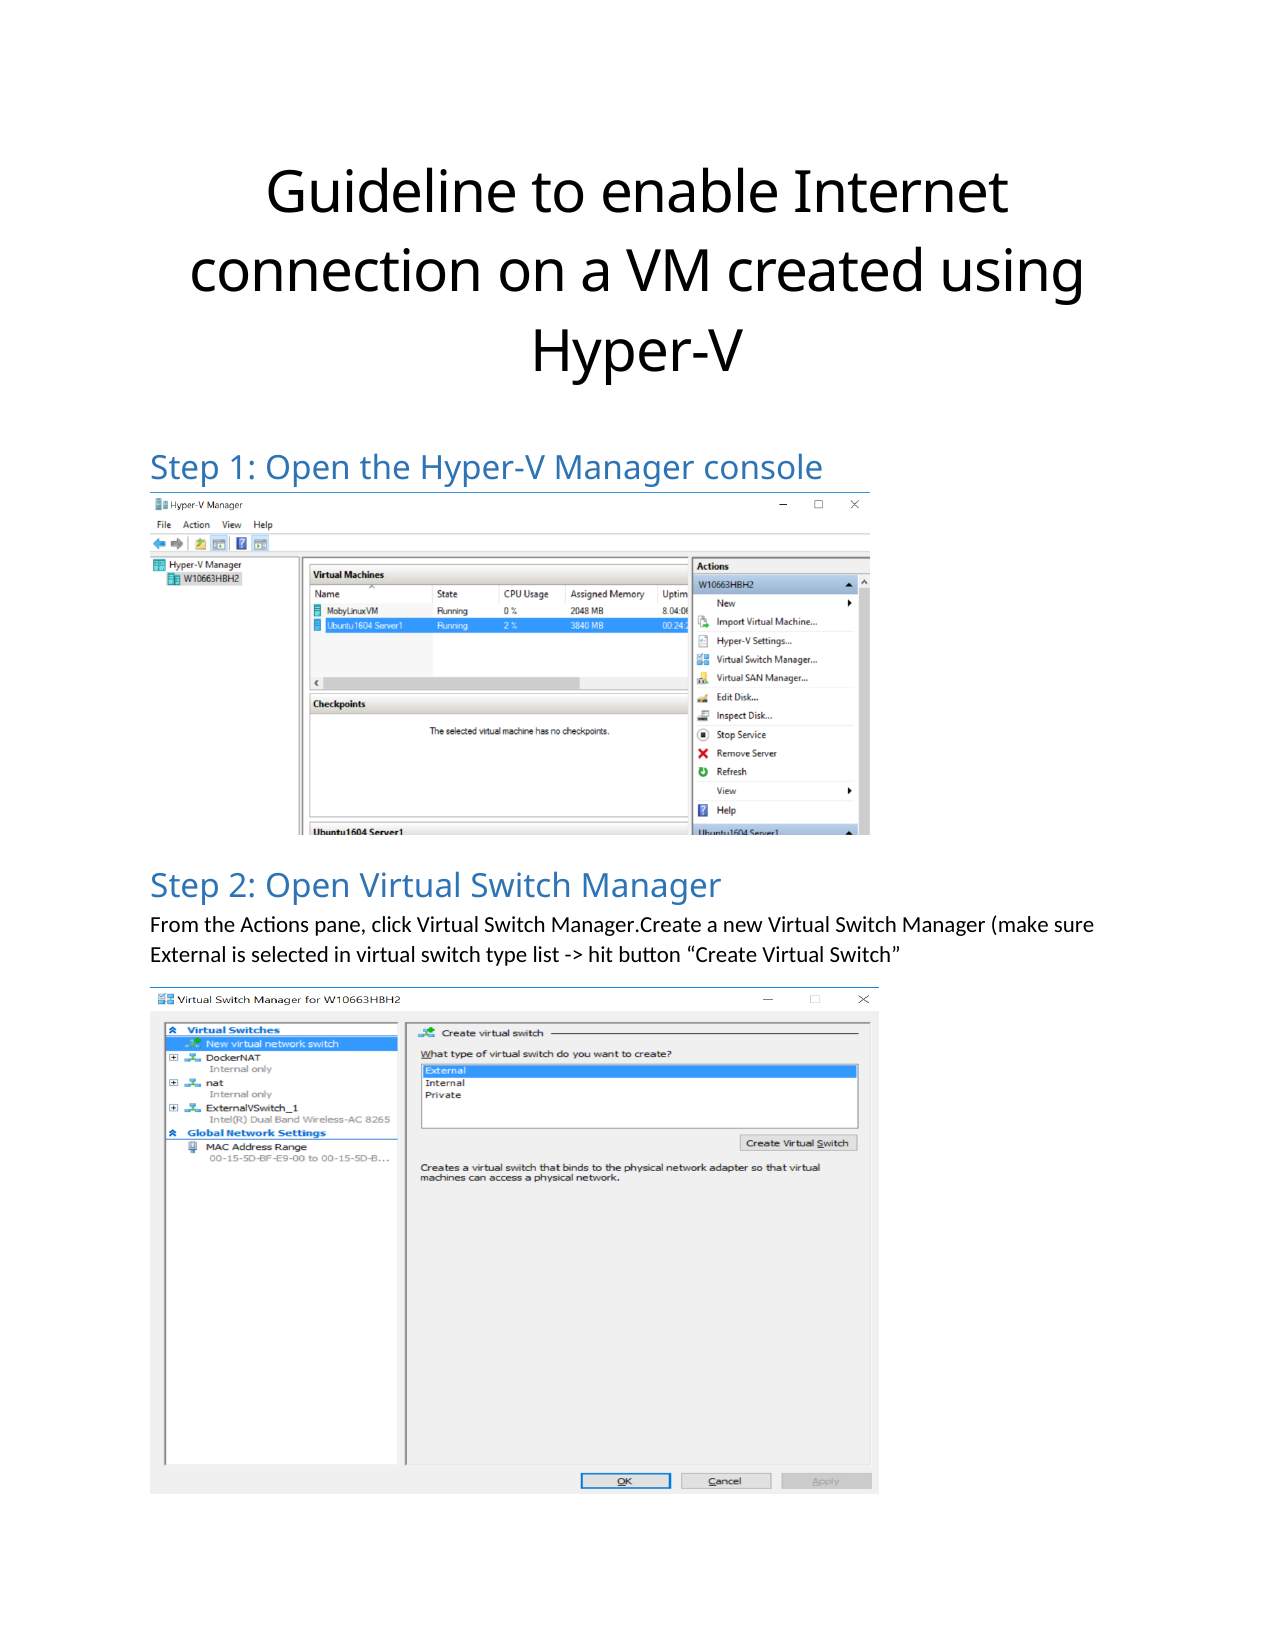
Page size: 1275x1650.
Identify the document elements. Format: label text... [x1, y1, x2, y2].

subtitle Step 1: Open the Hyper-V Manager console [150, 444, 1125, 489]
text From the Actions pane, click Virtual Switch Manager.Create a new Virtual Switch Manager (make sure External is selected in virtual switch type list -> hit button “Create Virtual Switch” [150, 910, 1125, 968]
subtitle Step 2: Open Virtual Switch Manager [150, 861, 1125, 907]
title Guideline to enable Internet connection on a VM created using Hyper-V [150, 150, 1125, 388]
picture [150, 492, 870, 835]
